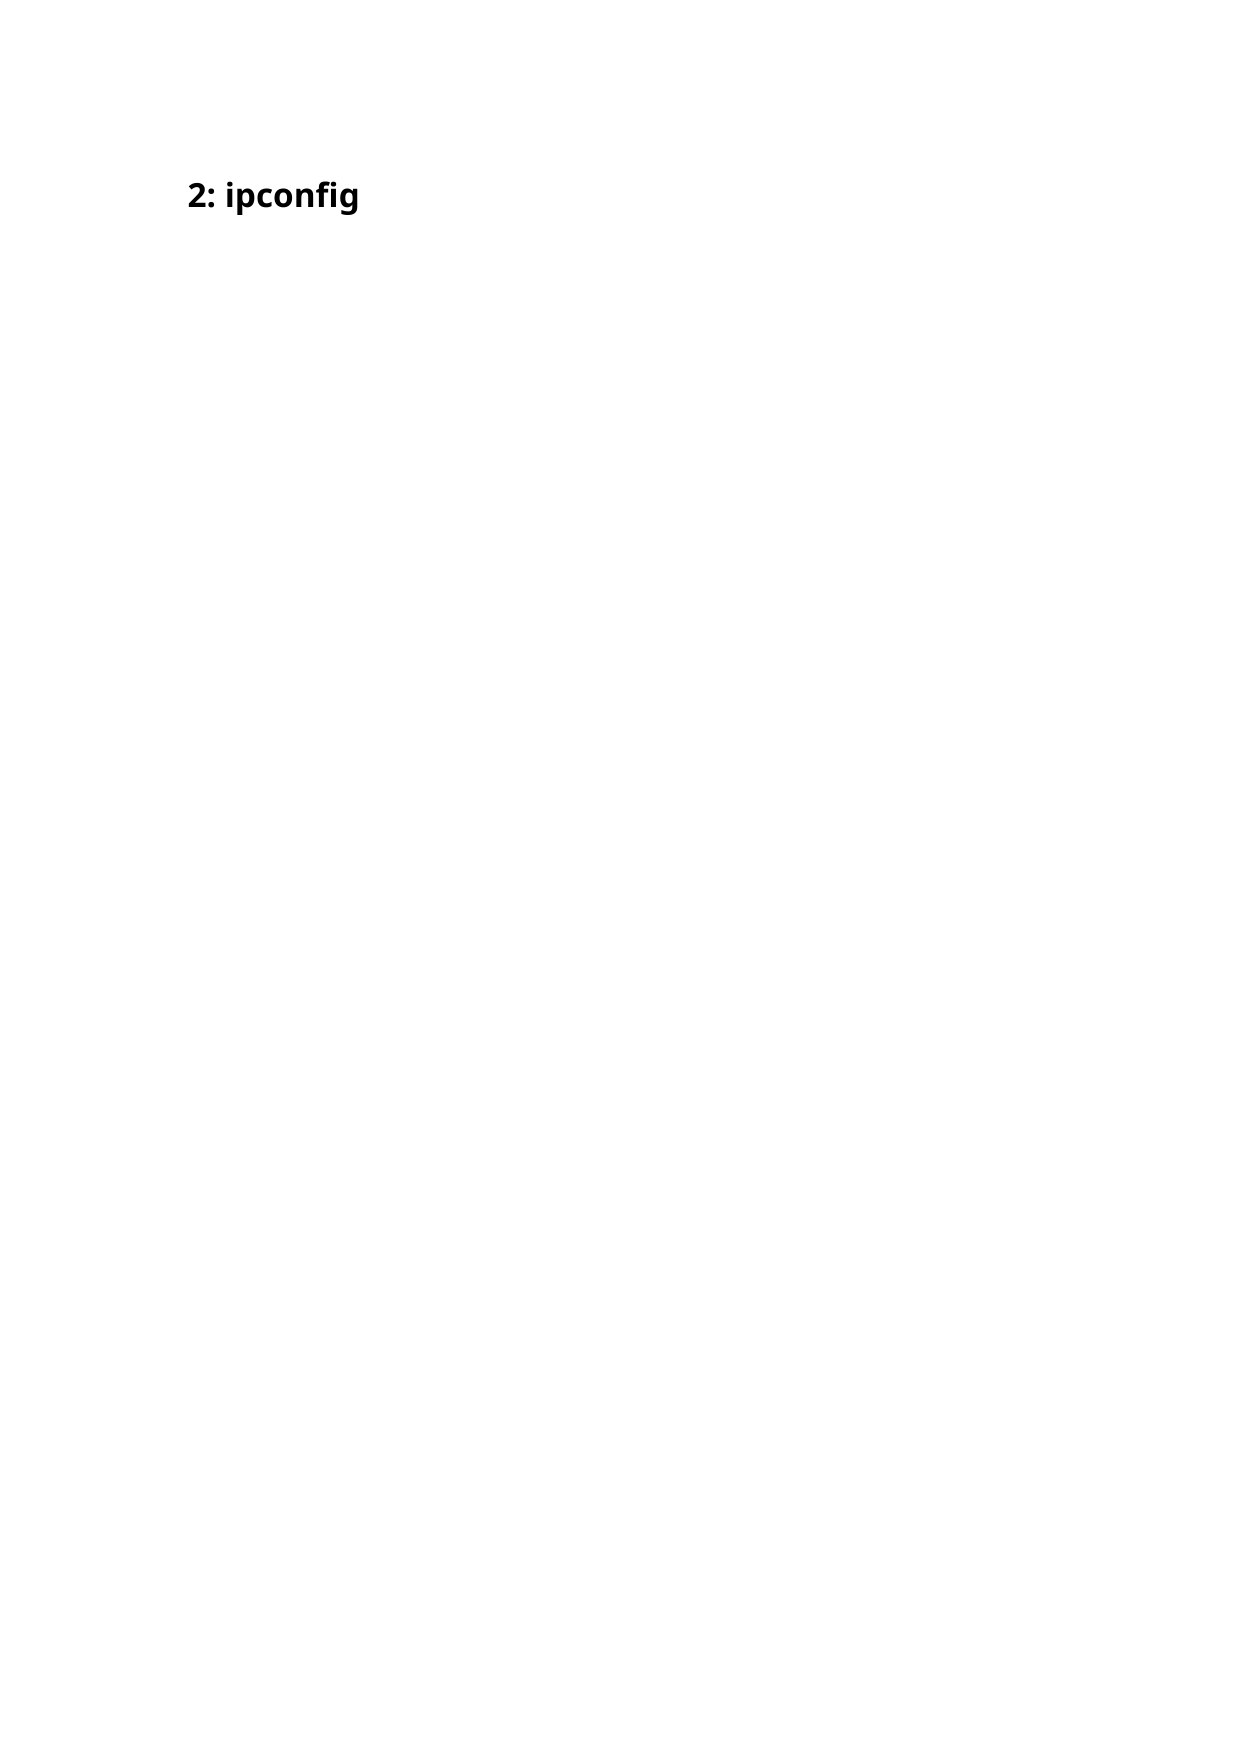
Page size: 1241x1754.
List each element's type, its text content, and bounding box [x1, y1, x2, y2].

subtitle 2: ipconfig [187, 162, 1053, 227]
